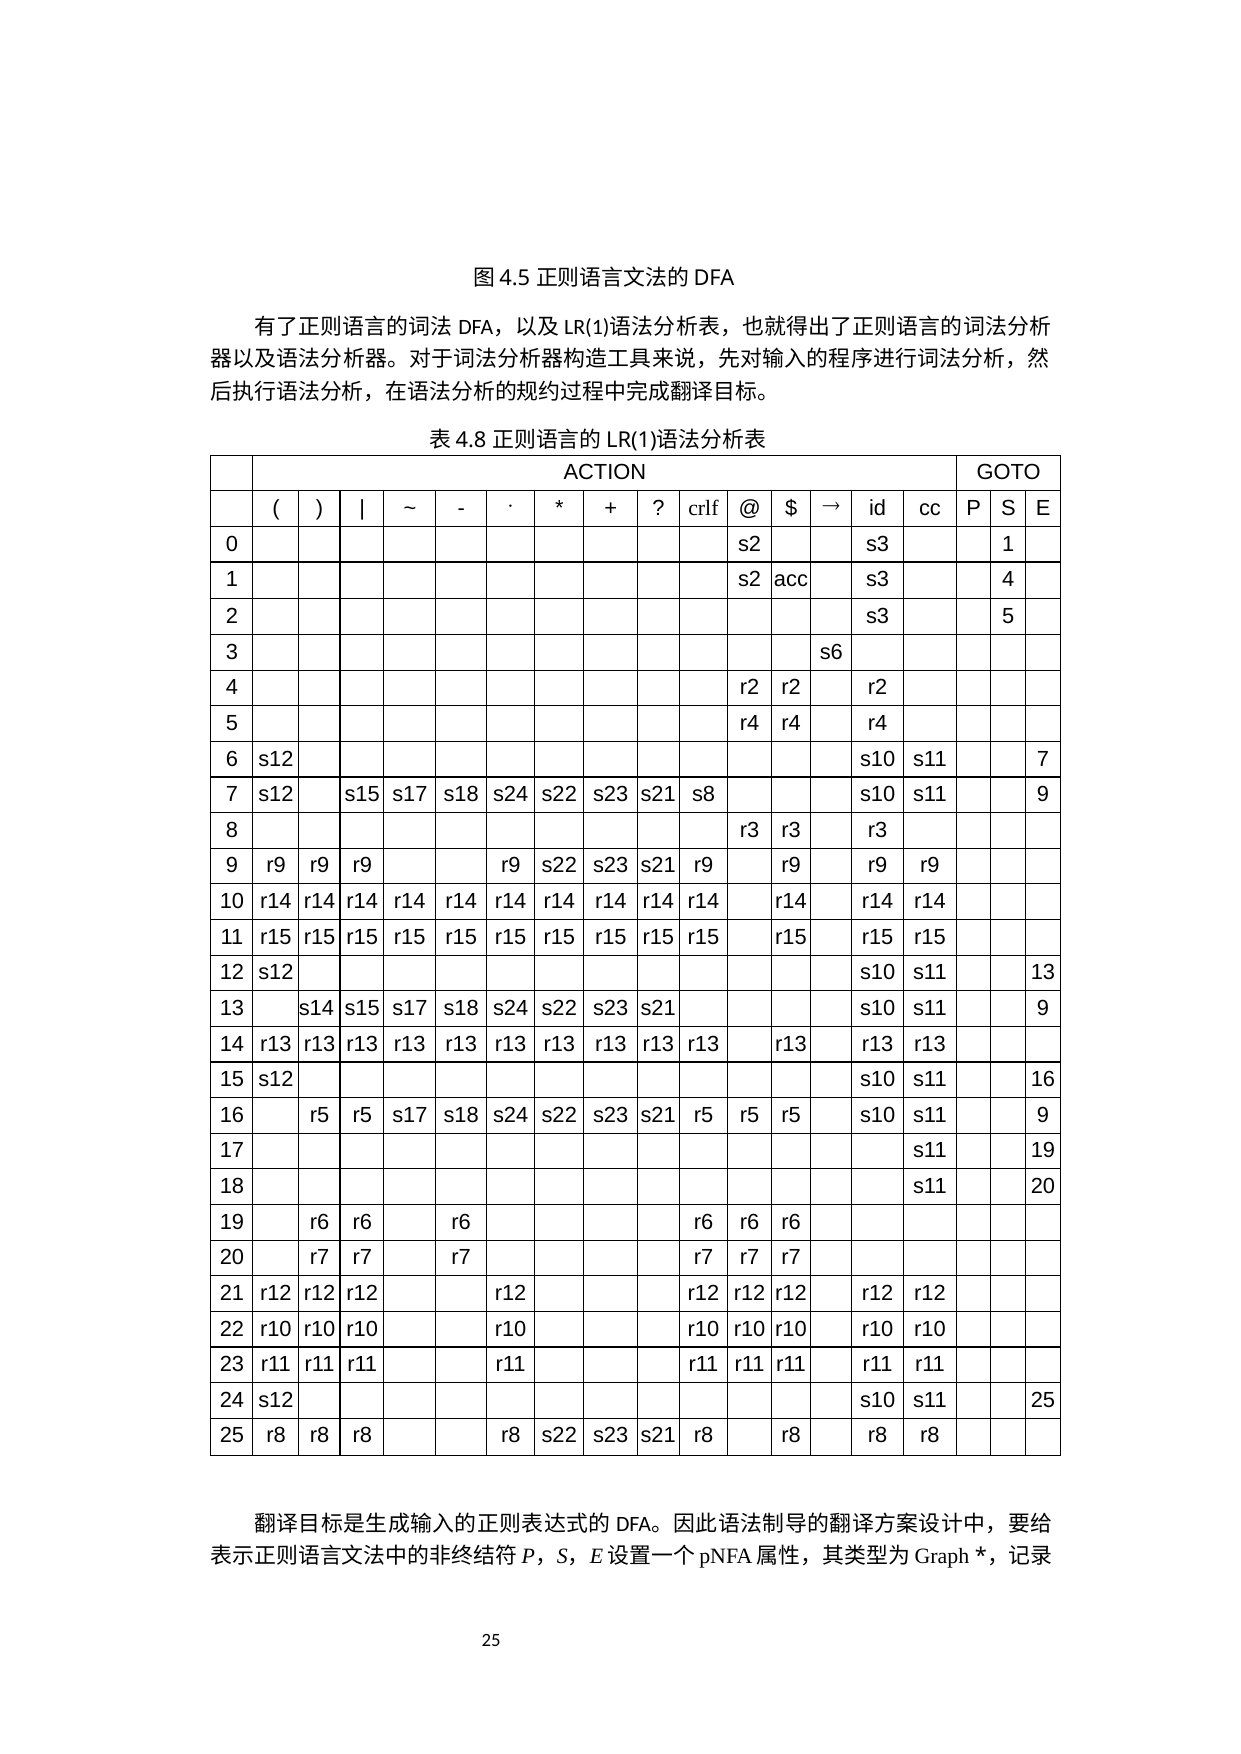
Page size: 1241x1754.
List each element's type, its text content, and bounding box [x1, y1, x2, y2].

table_cell [535, 671, 583, 705]
table_cell [253, 1205, 298, 1239]
table_cell r13 [253, 1027, 298, 1061]
table_cell r14 [253, 884, 298, 919]
table_cell [811, 956, 851, 990]
table_cell 17 [211, 1134, 252, 1168]
table_cell - [436, 491, 486, 526]
table_cell r10 [299, 1312, 339, 1346]
table_cell r15 [341, 920, 383, 954]
table_cell [811, 849, 851, 883]
table_cell [253, 671, 298, 705]
table_cell 9 [211, 849, 252, 883]
table_cell [957, 527, 990, 561]
table_cell r14 [852, 884, 903, 919]
table_cell [811, 778, 851, 812]
table_cell r11 [772, 1348, 810, 1382]
table_cell [1026, 671, 1060, 705]
table_cell [584, 1383, 637, 1418]
table_cell r12 [728, 1276, 771, 1311]
table_cell 25 [211, 1419, 252, 1455]
table_cell r3 [728, 813, 771, 848]
table_cell r13 [384, 1027, 435, 1061]
table_cell r8 [341, 1419, 383, 1455]
table_cell r9 [852, 849, 903, 883]
table_cell s15 [341, 991, 383, 1026]
table_cell r12 [680, 1276, 727, 1311]
table_cell cc [904, 491, 956, 526]
table_cell [1026, 849, 1060, 883]
table_cell [852, 635, 903, 669]
table_cell [535, 956, 583, 990]
table_cell 23 [211, 1348, 252, 1382]
table_cell [584, 1063, 637, 1097]
table_cell s22 [535, 991, 583, 1026]
table_cell ~ [384, 491, 435, 526]
table_cell [772, 778, 810, 812]
table_cell acc [772, 563, 810, 598]
table_cell [728, 991, 771, 1026]
table_cell r5 [772, 1098, 810, 1133]
table_cell [957, 778, 990, 812]
table_cell [991, 1063, 1025, 1097]
table_cell [811, 563, 851, 598]
table_cell s21 [638, 778, 679, 812]
table_cell [811, 1205, 851, 1239]
table_cell [299, 563, 339, 598]
table_cell [384, 706, 435, 741]
table_cell [728, 599, 771, 634]
table_cell r12 [253, 1276, 298, 1311]
table_cell r9 [904, 849, 956, 883]
table_cell [957, 635, 990, 669]
table_cell s10 [852, 1063, 903, 1097]
table_cell r10 [487, 1312, 534, 1346]
table_cell [680, 1134, 727, 1168]
table_cell [638, 1169, 679, 1204]
table_cell [535, 1205, 583, 1239]
table_cell [487, 1063, 534, 1097]
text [210, 1505, 1053, 1570]
table_cell [957, 1241, 990, 1275]
table_cell [680, 1169, 727, 1204]
table_cell [341, 1169, 383, 1204]
table_cell s11 [904, 1169, 956, 1204]
table_cell [957, 1063, 990, 1097]
table_cell [680, 599, 727, 634]
table_cell r15 [904, 920, 956, 954]
table_cell [1026, 813, 1060, 848]
table_cell r14 [772, 884, 810, 919]
table_cell [811, 1027, 851, 1061]
table_cell [772, 599, 810, 634]
table_cell [991, 1276, 1025, 1311]
table_cell 5 [991, 599, 1025, 634]
table_cell r6 [772, 1205, 810, 1239]
table_cell [436, 706, 486, 741]
table_cell r3 [852, 813, 903, 848]
table_cell [341, 1134, 383, 1168]
table_cell [384, 527, 435, 561]
table_cell [341, 956, 383, 990]
table_cell [811, 599, 851, 634]
table_cell r7 [772, 1241, 810, 1275]
table_cell [584, 956, 637, 990]
table_cell [436, 1134, 486, 1168]
table_cell [811, 920, 851, 954]
table_cell [341, 706, 383, 741]
table_cell r15 [384, 920, 435, 954]
table_cell s21 [638, 1098, 679, 1133]
table_cell 21 [211, 1276, 252, 1311]
table_cell r13 [436, 1027, 486, 1061]
table_cell [487, 956, 534, 990]
table_cell [535, 813, 583, 848]
table_cell s22 [535, 778, 583, 812]
table_cell r5 [341, 1098, 383, 1133]
table_cell [253, 813, 298, 848]
table_cell [436, 1169, 486, 1204]
table_cell [436, 1312, 486, 1346]
table_cell [904, 671, 956, 705]
table_cell s11 [904, 1134, 956, 1168]
table_cell [811, 742, 851, 776]
table_cell [811, 1312, 851, 1346]
table_cell [1026, 1205, 1060, 1239]
table_cell r10 [253, 1312, 298, 1346]
table_cell r12 [487, 1276, 534, 1311]
table_cell [1026, 706, 1060, 741]
table_cell [728, 956, 771, 990]
table_cell r15 [535, 920, 583, 954]
table_cell r10 [904, 1312, 956, 1346]
table_cell [299, 635, 339, 669]
table_cell s24 [487, 778, 534, 812]
table_cell [904, 599, 956, 634]
table_cell [584, 742, 637, 776]
table_header GOTO [957, 456, 1060, 490]
table_cell [811, 884, 851, 919]
table_cell [341, 527, 383, 561]
table_cell [487, 671, 534, 705]
table_cell r4 [728, 706, 771, 741]
table_cell 4 [991, 563, 1025, 598]
table_cell [811, 1169, 851, 1204]
table_cell [957, 991, 990, 1026]
table_cell [904, 527, 956, 561]
table_cell r13 [487, 1027, 534, 1061]
table_cell 0 [211, 527, 252, 561]
table_cell r7 [436, 1241, 486, 1275]
table_cell [811, 813, 851, 848]
table_cell r12 [341, 1276, 383, 1311]
table_cell r7 [299, 1241, 339, 1275]
table_cell [680, 527, 727, 561]
table_cell [253, 1134, 298, 1168]
table_cell [436, 1383, 486, 1418]
table_cell [638, 1348, 679, 1382]
table_cell [680, 706, 727, 741]
table_cell r14 [638, 884, 679, 919]
text 有了正则语言的词法DFA，以及LR(1)语法分析表，也就得出了正则语言的词法分析器以及语法分析器。对于词法分析器构造工具来说，先对输入的程序进行词法分析，然后执行语法分析，在语法分析的规约过程中完成翻译目标。 [210, 308, 1053, 406]
table_cell r14 [487, 884, 534, 919]
table_cell [384, 599, 435, 634]
table_cell 5 [211, 706, 252, 741]
table_cell [991, 706, 1025, 741]
table_header ACTION [253, 456, 956, 490]
table_cell [638, 1134, 679, 1168]
table_cell [904, 706, 956, 741]
table_cell [638, 1276, 679, 1311]
table_cell [584, 671, 637, 705]
table_cell r13 [584, 1027, 637, 1061]
table_cell r10 [852, 1312, 903, 1346]
table_cell r15 [487, 920, 534, 954]
table_cell [584, 1276, 637, 1311]
table_cell [1026, 1312, 1060, 1346]
table_cell [384, 563, 435, 598]
table_cell 9 [1026, 778, 1060, 812]
table_cell 2 [211, 599, 252, 634]
table_cell [991, 742, 1025, 776]
table_cell 20 [211, 1241, 252, 1275]
table_cell [1026, 1348, 1060, 1382]
table_cell [991, 778, 1025, 812]
table_cell s24 [487, 991, 534, 1026]
table_cell 1 [991, 527, 1025, 561]
table_cell s3 [852, 527, 903, 561]
table_cell s10 [852, 956, 903, 990]
table_cell [384, 1205, 435, 1239]
table_cell r13 [341, 1027, 383, 1061]
table_cell r12 [852, 1276, 903, 1311]
table_cell [584, 1169, 637, 1204]
table_cell [991, 1098, 1025, 1133]
table_cell r11 [852, 1348, 903, 1382]
table_cell 13 [211, 991, 252, 1026]
table_cell r12 [299, 1276, 339, 1311]
table_cell [436, 813, 486, 848]
table_cell [991, 813, 1025, 848]
table_cell s17 [384, 778, 435, 812]
table_cell s18 [436, 991, 486, 1026]
table_cell [436, 742, 486, 776]
table_cell 19 [211, 1205, 252, 1239]
table_cell s2 [728, 563, 771, 598]
table_cell [253, 1098, 298, 1133]
table_cell [341, 813, 383, 848]
table_cell [436, 563, 486, 598]
table_cell r15 [852, 920, 903, 954]
table_cell s10 [852, 1383, 903, 1418]
table_cell [728, 920, 771, 954]
table_cell [299, 1169, 339, 1204]
table_cell [680, 635, 727, 669]
table_cell [253, 706, 298, 741]
table_cell [991, 1205, 1025, 1239]
table_cell [991, 1419, 1025, 1455]
table_cell [728, 1419, 771, 1455]
table_cell [957, 1134, 990, 1168]
table_cell r6 [680, 1205, 727, 1239]
table_cell s12 [253, 778, 298, 812]
table_cell [384, 1312, 435, 1346]
table_cell [535, 527, 583, 561]
table_cell [436, 956, 486, 990]
table_cell r13 [638, 1027, 679, 1061]
table_cell s12 [253, 956, 298, 990]
table_cell [957, 956, 990, 990]
table_cell [680, 1063, 727, 1097]
table_cell [584, 706, 637, 741]
table_cell s11 [904, 1063, 956, 1097]
table_cell [487, 1241, 534, 1275]
table_cell s10 [852, 1098, 903, 1133]
table_cell [584, 563, 637, 598]
table_cell [341, 671, 383, 705]
table_cell 12 [211, 956, 252, 990]
table_cell s11 [904, 991, 956, 1026]
table_cell r14 [436, 884, 486, 919]
table_cell [728, 778, 771, 812]
table_cell [341, 1383, 383, 1418]
table_cell r5 [728, 1098, 771, 1133]
table_cell [487, 706, 534, 741]
table_cell * [535, 491, 583, 526]
table_cell s10 [852, 778, 903, 812]
table_cell s2 [728, 527, 771, 561]
table_cell [1026, 1241, 1060, 1275]
table_cell [535, 635, 583, 669]
table_cell [991, 1241, 1025, 1275]
table_cell [728, 635, 771, 669]
table_cell [957, 920, 990, 954]
table_cell r9 [680, 849, 727, 883]
table_cell [638, 1205, 679, 1239]
table_cell [904, 635, 956, 669]
table_cell r12 [904, 1276, 956, 1311]
table_cell [584, 599, 637, 634]
table_cell [535, 1348, 583, 1382]
table_cell [436, 1063, 486, 1097]
table_cell r7 [341, 1241, 383, 1275]
table_cell [384, 849, 435, 883]
table_cell s11 [904, 956, 956, 990]
table_cell [852, 1241, 903, 1275]
table_cell [1026, 1276, 1060, 1311]
table_cell [991, 884, 1025, 919]
table_cell r11 [341, 1348, 383, 1382]
table_cell [535, 742, 583, 776]
table_cell r4 [852, 706, 903, 741]
table_cell [384, 1276, 435, 1311]
table_cell [638, 635, 679, 669]
table_cell [904, 1205, 956, 1239]
table_cell [1026, 1027, 1060, 1061]
table_cell r11 [299, 1348, 339, 1382]
table_cell s21 [638, 849, 679, 883]
table_header [211, 456, 252, 490]
table_cell [436, 1348, 486, 1382]
table_cell [728, 1169, 771, 1204]
table_cell s22 [535, 1098, 583, 1133]
table_cell r11 [904, 1348, 956, 1382]
table_cell s17 [384, 1098, 435, 1133]
table_cell r8 [772, 1419, 810, 1455]
table_cell [253, 563, 298, 598]
table_cell r13 [299, 1027, 339, 1061]
table_cell [957, 671, 990, 705]
table_cell [680, 956, 727, 990]
table_cell 9 [1026, 1098, 1060, 1133]
table_cell s11 [904, 742, 956, 776]
table_cell 24 [211, 1383, 252, 1418]
table_cell S [991, 491, 1025, 526]
table_cell [991, 956, 1025, 990]
table_cell r15 [436, 920, 486, 954]
table_cell [772, 991, 810, 1026]
table_cell [253, 1169, 298, 1204]
table_cell r15 [584, 920, 637, 954]
table_cell [384, 635, 435, 669]
table_cell [584, 1312, 637, 1346]
table_cell [341, 1063, 383, 1097]
table_cell r11 [728, 1348, 771, 1382]
text 表4.8 正则语言的LR(1)语法分析表 [210, 422, 1053, 454]
table_cell s23 [584, 849, 637, 883]
table_cell r6 [436, 1205, 486, 1239]
table_cell 3 [211, 635, 252, 669]
table_cell [384, 671, 435, 705]
table_cell [772, 527, 810, 561]
table_cell [341, 742, 383, 776]
table_cell r2 [852, 671, 903, 705]
table_cell s23 [584, 991, 637, 1026]
table_cell [991, 1312, 1025, 1346]
table_cell [1026, 527, 1060, 561]
table_cell [772, 742, 810, 776]
table_cell [638, 742, 679, 776]
table_cell P [957, 491, 990, 526]
table_cell [680, 1383, 727, 1418]
table_cell [253, 599, 298, 634]
table_cell r10 [341, 1312, 383, 1346]
table_cell [535, 706, 583, 741]
table_cell s12 [253, 1063, 298, 1097]
table_cell [957, 1276, 990, 1311]
table_cell [384, 1241, 435, 1275]
table_cell [957, 1098, 990, 1133]
table_cell [904, 1241, 956, 1275]
table_cell [487, 1169, 534, 1204]
table_cell [728, 1027, 771, 1061]
table_cell [811, 1098, 851, 1133]
table_cell r6 [299, 1205, 339, 1239]
table_cell [772, 1063, 810, 1097]
table_cell [487, 527, 534, 561]
table_cell 9 [1026, 991, 1060, 1026]
table_cell 7 [211, 778, 252, 812]
table_cell [436, 671, 486, 705]
table_cell [535, 1063, 583, 1097]
table_cell + [584, 491, 637, 526]
table_cell r11 [253, 1348, 298, 1382]
table_cell r7 [680, 1241, 727, 1275]
table_cell [341, 563, 383, 598]
table_cell [772, 635, 810, 669]
table_cell s21 [638, 991, 679, 1026]
table_cell 8 [211, 813, 252, 848]
table_cell [991, 991, 1025, 1026]
table_cell [638, 1241, 679, 1275]
table_cell r15 [638, 920, 679, 954]
table_cell [904, 563, 956, 598]
table_cell r7 [728, 1241, 771, 1275]
table_cell [852, 1134, 903, 1168]
table_cell s21 [638, 1419, 679, 1455]
table_cell s3 [852, 563, 903, 598]
table_cell r14 [535, 884, 583, 919]
table_cell [957, 884, 990, 919]
table_cell [253, 991, 298, 1026]
table_cell [772, 956, 810, 990]
table_cell [436, 635, 486, 669]
table_cell r5 [680, 1098, 727, 1133]
table_cell [991, 1348, 1025, 1382]
table_cell [487, 1134, 534, 1168]
table_cell r6 [728, 1205, 771, 1239]
table_cell [728, 884, 771, 919]
table_cell [299, 1134, 339, 1168]
table_cell [957, 1312, 990, 1346]
table_cell [728, 1383, 771, 1418]
table_cell 10 [211, 884, 252, 919]
table_cell r8 [680, 1419, 727, 1455]
table_cell [299, 813, 339, 848]
table_cell [772, 1134, 810, 1168]
table_cell [299, 778, 339, 812]
table_cell s12 [253, 742, 298, 776]
table_cell [957, 1027, 990, 1061]
table_cell r13 [772, 1027, 810, 1061]
table_cell s11 [904, 1383, 956, 1418]
table_cell [487, 563, 534, 598]
table_cell [680, 991, 727, 1026]
table_cell r6 [341, 1205, 383, 1239]
table_cell r15 [299, 920, 339, 954]
table_cell s18 [436, 778, 486, 812]
table_cell [584, 635, 637, 669]
table_cell r3 [772, 813, 810, 848]
table_cell [991, 920, 1025, 954]
table_cell s17 [384, 991, 435, 1026]
table_cell 19 [1026, 1134, 1060, 1168]
table_cell [957, 599, 990, 634]
table_cell [341, 599, 383, 634]
table_cell r8 [299, 1419, 339, 1455]
table_cell [1026, 563, 1060, 598]
table_cell [991, 1027, 1025, 1061]
table_cell [680, 742, 727, 776]
table_cell r2 [728, 671, 771, 705]
table_cell [535, 1276, 583, 1311]
table_cell [384, 1169, 435, 1204]
table_cell [299, 527, 339, 561]
table_cell [487, 491, 534, 526]
table_cell @ [728, 491, 771, 526]
table_cell [487, 635, 534, 669]
table_cell r13 [680, 1027, 727, 1061]
table_cell [299, 742, 339, 776]
table_cell [957, 1205, 990, 1239]
table_cell [584, 1134, 637, 1168]
table_cell [638, 1312, 679, 1346]
table_cell [584, 1348, 637, 1382]
table_cell [904, 813, 956, 848]
table_cell [384, 1419, 435, 1455]
table_cell [535, 1241, 583, 1275]
table_cell r15 [253, 920, 298, 954]
table_cell 6 [211, 742, 252, 776]
table_cell [1026, 884, 1060, 919]
table_cell s11 [904, 1098, 956, 1133]
table_cell [384, 1383, 435, 1418]
table_cell [811, 527, 851, 561]
table_cell s23 [584, 778, 637, 812]
table_cell [584, 1205, 637, 1239]
table_cell [436, 1419, 486, 1455]
table_cell E [1026, 491, 1060, 526]
table_cell [638, 599, 679, 634]
table_cell 13 [1026, 956, 1060, 990]
table_cell [253, 635, 298, 669]
table_cell [299, 599, 339, 634]
table_cell [487, 813, 534, 848]
table_cell s11 [904, 778, 956, 812]
table_cell [436, 599, 486, 634]
table_cell r11 [680, 1348, 727, 1382]
table_cell [957, 1348, 990, 1382]
table_cell [991, 671, 1025, 705]
table_cell [384, 1134, 435, 1168]
table_cell [253, 527, 298, 561]
table_cell r8 [487, 1419, 534, 1455]
table_cell [384, 742, 435, 776]
table_cell r8 [852, 1419, 903, 1455]
table_cell 7 [1026, 742, 1060, 776]
table_cell r10 [772, 1312, 810, 1346]
table_cell [384, 813, 435, 848]
table_cell r8 [253, 1419, 298, 1455]
table_cell [535, 1169, 583, 1204]
table_cell [811, 991, 851, 1026]
table_cell [811, 1419, 851, 1455]
table_cell [728, 1063, 771, 1097]
table_cell [991, 635, 1025, 669]
table_cell s18 [436, 1098, 486, 1133]
table_cell [680, 671, 727, 705]
table_cell s23 [584, 1419, 637, 1455]
table_cell [772, 1169, 810, 1204]
table_cell [535, 1383, 583, 1418]
table_cell id [852, 491, 903, 526]
table_cell r10 [728, 1312, 771, 1346]
table_cell r15 [680, 920, 727, 954]
table_cell [253, 1241, 298, 1275]
table_cell 22 [211, 1312, 252, 1346]
table_cell [584, 813, 637, 848]
table_cell r9 [253, 849, 298, 883]
table_cell s6 [811, 635, 851, 669]
table_cell r9 [487, 849, 534, 883]
table_cell [638, 813, 679, 848]
table_cell 16 [211, 1098, 252, 1133]
table_cell [728, 1134, 771, 1168]
table_cell [811, 671, 851, 705]
table_cell [957, 813, 990, 848]
table_cell [1026, 635, 1060, 669]
table_cell [811, 491, 851, 526]
table_cell s22 [535, 1419, 583, 1455]
table_cell [299, 671, 339, 705]
table_cell [811, 706, 851, 741]
table_cell [211, 491, 252, 526]
table_cell r14 [384, 884, 435, 919]
table_cell r13 [904, 1027, 956, 1061]
table_cell [680, 813, 727, 848]
table_cell r11 [487, 1348, 534, 1382]
table_cell r2 [772, 671, 810, 705]
table_cell [811, 1063, 851, 1097]
table_cell r14 [299, 884, 339, 919]
table_cell ? [638, 491, 679, 526]
table_cell r14 [341, 884, 383, 919]
table_cell 11 [211, 920, 252, 954]
table_cell s10 [852, 742, 903, 776]
table_cell [811, 1134, 851, 1168]
table_cell 18 [211, 1169, 252, 1204]
table_cell [487, 1205, 534, 1239]
table_cell [957, 1383, 990, 1418]
table_cell s3 [852, 599, 903, 634]
table_cell r15 [772, 920, 810, 954]
table_cell 1 [211, 563, 252, 598]
table_cell r9 [299, 849, 339, 883]
table_cell [487, 742, 534, 776]
table_cell [957, 742, 990, 776]
table_cell [852, 1205, 903, 1239]
table_cell [384, 1063, 435, 1097]
table_cell [436, 527, 486, 561]
table_cell [957, 1419, 990, 1455]
table_cell [1026, 920, 1060, 954]
table_cell 25 [1026, 1383, 1060, 1418]
table_cell [299, 956, 339, 990]
table_cell [584, 1241, 637, 1275]
table_cell [487, 1383, 534, 1418]
table_cell crlf [680, 491, 727, 526]
table_cell r14 [904, 884, 956, 919]
table_cell s10 [852, 991, 903, 1026]
table_cell [852, 1169, 903, 1204]
table_cell ) [299, 491, 339, 526]
table_cell r9 [772, 849, 810, 883]
table_cell [957, 706, 990, 741]
table_cell [638, 527, 679, 561]
table_cell [341, 635, 383, 669]
table_cell [991, 1169, 1025, 1204]
table_cell [991, 849, 1025, 883]
table_cell [638, 671, 679, 705]
table_cell s15 [341, 778, 383, 812]
table_cell [680, 563, 727, 598]
table_cell ( [253, 491, 298, 526]
table_cell [436, 849, 486, 883]
table_cell [811, 1241, 851, 1275]
table_cell r14 [584, 884, 637, 919]
table_cell s22 [535, 849, 583, 883]
text 图4.5 正则语言文法的DFA [210, 259, 1053, 292]
table_cell [487, 599, 534, 634]
table_cell [638, 1383, 679, 1418]
table_cell [957, 849, 990, 883]
table_cell r14 [680, 884, 727, 919]
table_cell [638, 1063, 679, 1097]
table_cell [772, 1383, 810, 1418]
table_cell $ [772, 491, 810, 526]
table_cell [535, 1134, 583, 1168]
table_cell r5 [299, 1098, 339, 1133]
table_cell r10 [680, 1312, 727, 1346]
table_cell s8 [680, 778, 727, 812]
table_cell [728, 742, 771, 776]
table_cell [299, 1063, 339, 1097]
table_cell r13 [852, 1027, 903, 1061]
table_cell [957, 563, 990, 598]
table_cell 15 [211, 1063, 252, 1097]
table_cell [991, 1383, 1025, 1418]
table_cell [299, 1383, 339, 1418]
table_cell [535, 1312, 583, 1346]
table_cell r8 [904, 1419, 956, 1455]
table_cell s14 [299, 991, 339, 1026]
table_cell r12 [772, 1276, 810, 1311]
table_cell [728, 849, 771, 883]
table_cell [535, 599, 583, 634]
table_cell [957, 1169, 990, 1204]
table_cell [991, 1134, 1025, 1168]
table_cell 20 [1026, 1169, 1060, 1204]
table_cell [638, 563, 679, 598]
table_cell r13 [535, 1027, 583, 1061]
table_cell s24 [487, 1098, 534, 1133]
table_cell [811, 1348, 851, 1382]
table_cell r4 [772, 706, 810, 741]
table_cell [535, 563, 583, 598]
table_cell [811, 1383, 851, 1418]
table_cell 16 [1026, 1063, 1060, 1097]
table_cell r9 [341, 849, 383, 883]
table_cell | [341, 491, 383, 526]
table_cell [638, 706, 679, 741]
table_cell s12 [253, 1383, 298, 1418]
table_cell [384, 956, 435, 990]
table_cell 4 [211, 671, 252, 705]
table_cell s23 [584, 1098, 637, 1133]
table_cell [1026, 599, 1060, 634]
table_cell [1026, 1419, 1060, 1455]
table_cell [811, 1276, 851, 1311]
table_cell [584, 527, 637, 561]
table_cell [638, 956, 679, 990]
table_cell [436, 1276, 486, 1311]
table_cell [299, 706, 339, 741]
table_cell [384, 1348, 435, 1382]
table_cell 14 [211, 1027, 252, 1061]
